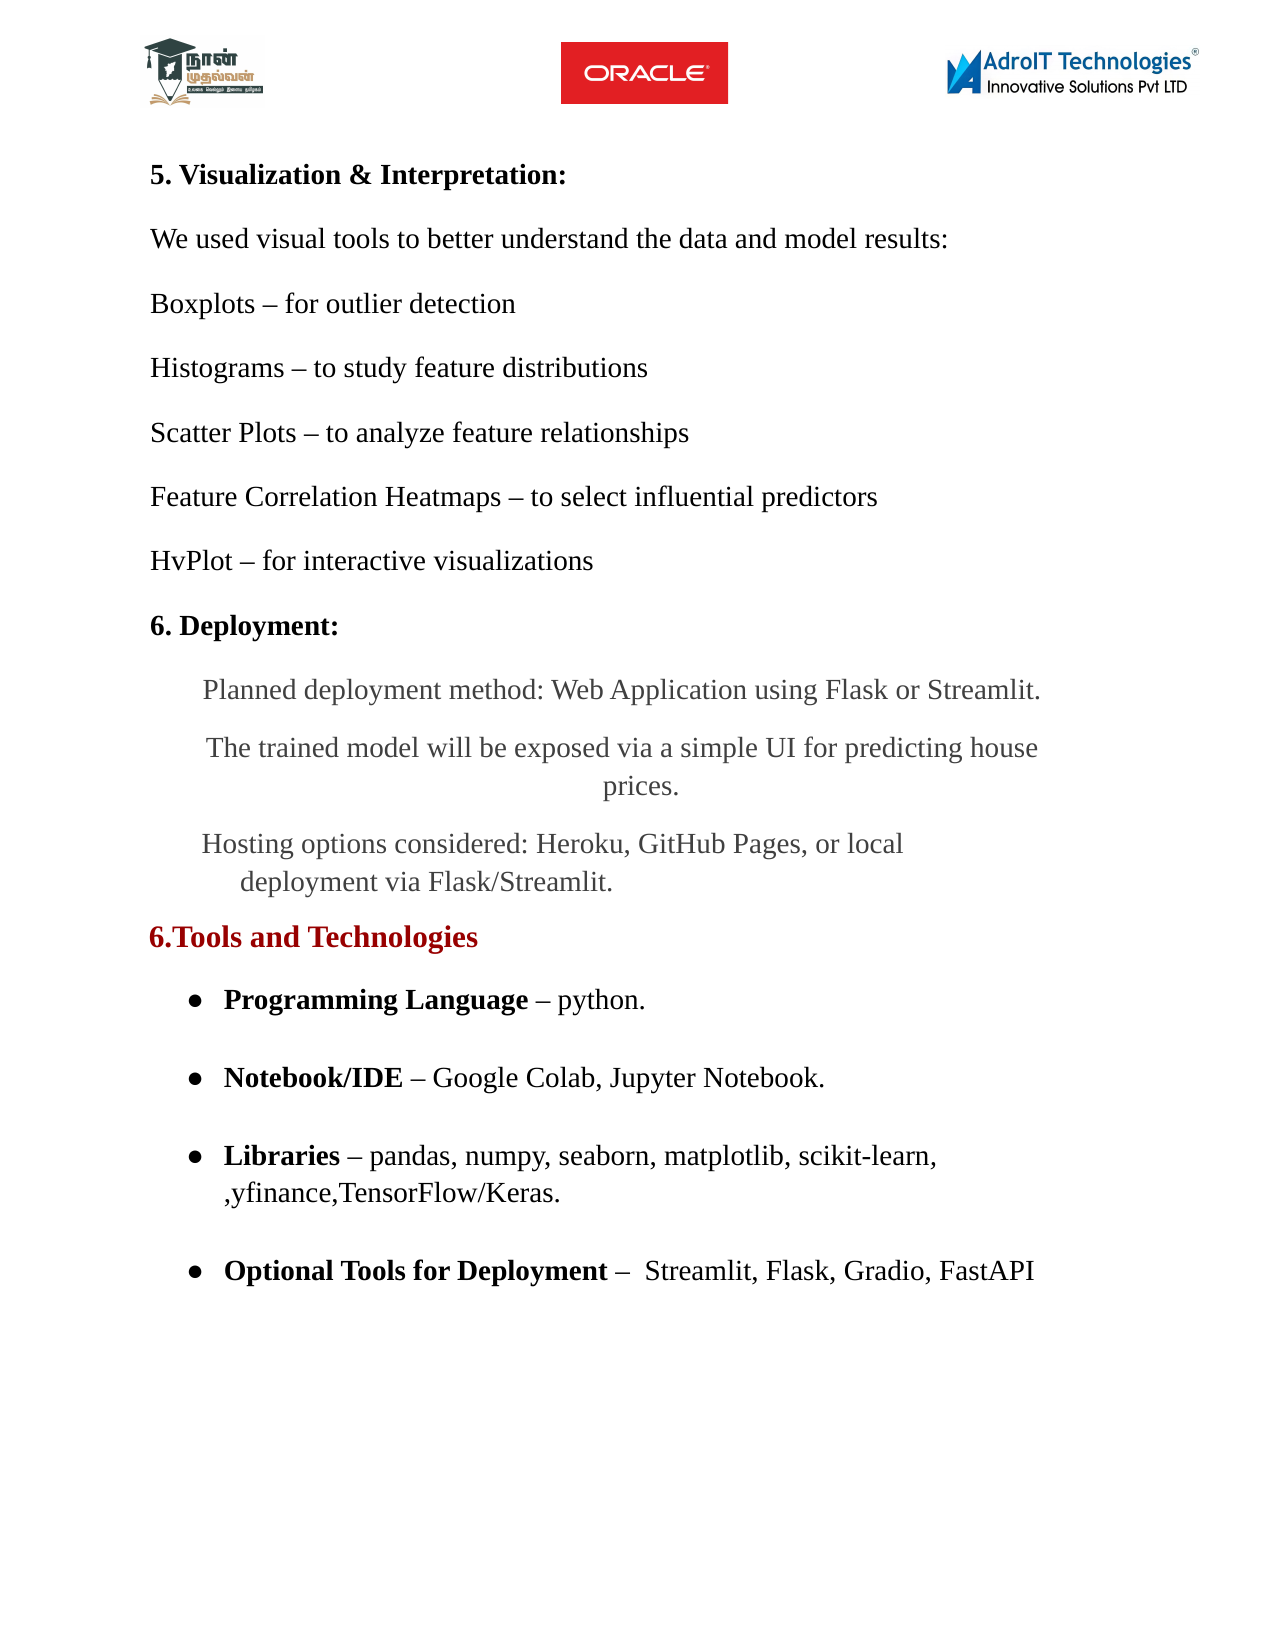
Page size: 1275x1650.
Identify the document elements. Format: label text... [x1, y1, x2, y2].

text 5. Visualization & Interpretation: [150, 157, 1132, 191]
list Optional Tools for Deployment – Streamlit, Flask, Gradio, FastAPI [186, 1253, 1132, 1287]
text The trained model will be exposed via a simple UI for predicting house prices. [201, 731, 1042, 802]
list Programming Language – python. [186, 982, 1132, 1016]
subtitle 6.Tools and Technologies [148, 918, 1132, 954]
picture [561, 42, 729, 104]
text Hosting options considered: Heroku, GitHub Pages, or local deployment via Flask/Streamlit. [201, 826, 1042, 897]
picture [140, 35, 265, 108]
text Scatter Plots – to analyze feature relationships [150, 415, 1132, 448]
text Histograms – to study feature distributions [150, 350, 1132, 384]
text HvPlot – for interactive visualizations [150, 543, 1132, 577]
text 6. Deployment: [150, 608, 1132, 641]
list Libraries – pandas, numpy, seaborn, matplotlib, scikit-learn, ,yfinance,TensorFlow/Keras. [186, 1137, 1132, 1209]
text Feature Correlation Heatmaps – to select influential predictors [150, 479, 1132, 513]
list Notebook/IDE – Google Colab, Jupyter Notebook. [186, 1060, 1132, 1093]
text We used visual tools to better understand the data and model results: [150, 222, 1132, 255]
text Planned deployment method: Web Application using Flask or Streamlit. [201, 672, 1042, 706]
text Boxplots – for outlier detection [150, 286, 1132, 319]
picture [945, 45, 1200, 99]
